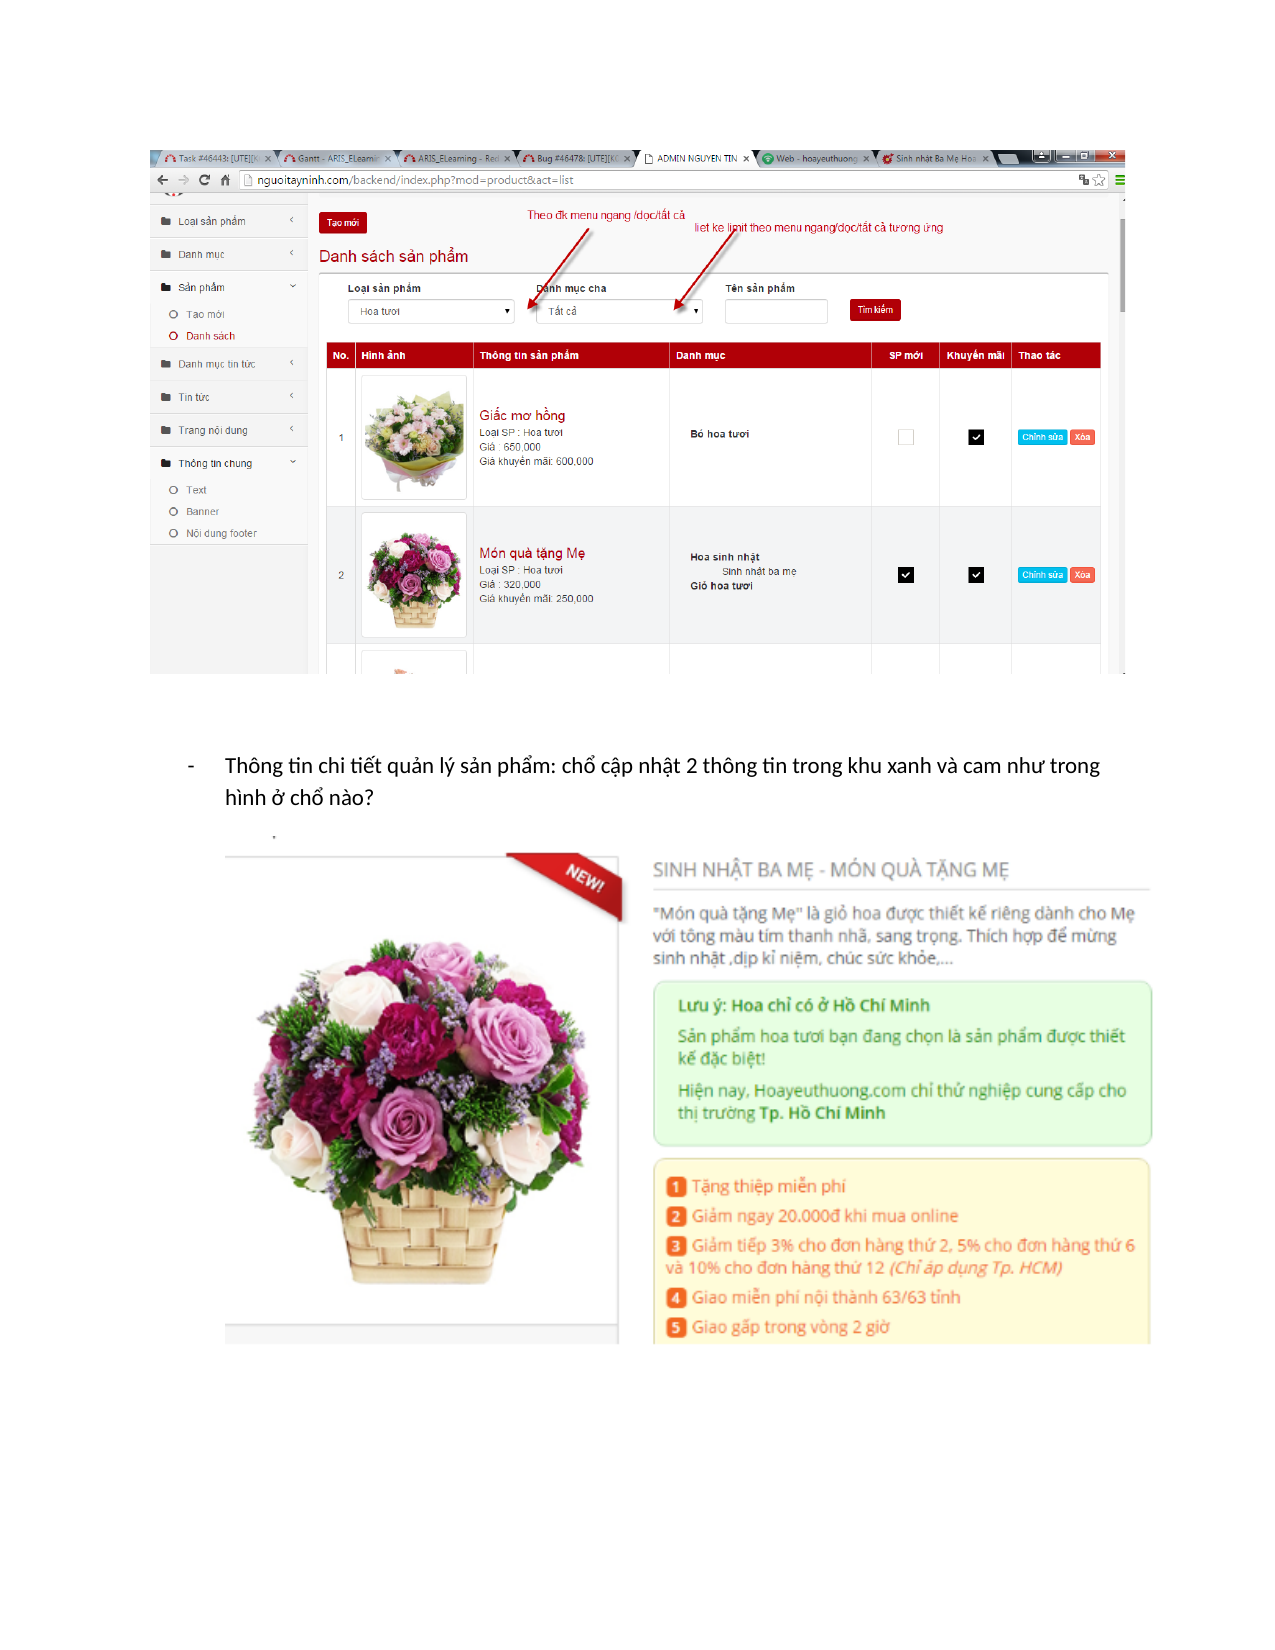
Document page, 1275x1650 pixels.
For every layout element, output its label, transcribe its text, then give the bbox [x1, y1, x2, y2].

list Thông tin chi tiết quản lý sản phẩm: chổ cập nhật 2 thông tin trong khu xanh và cam như trong hình ở chổ nào? [187, 751, 1125, 811]
picture [225, 836, 1162, 1360]
picture [150, 150, 1125, 674]
